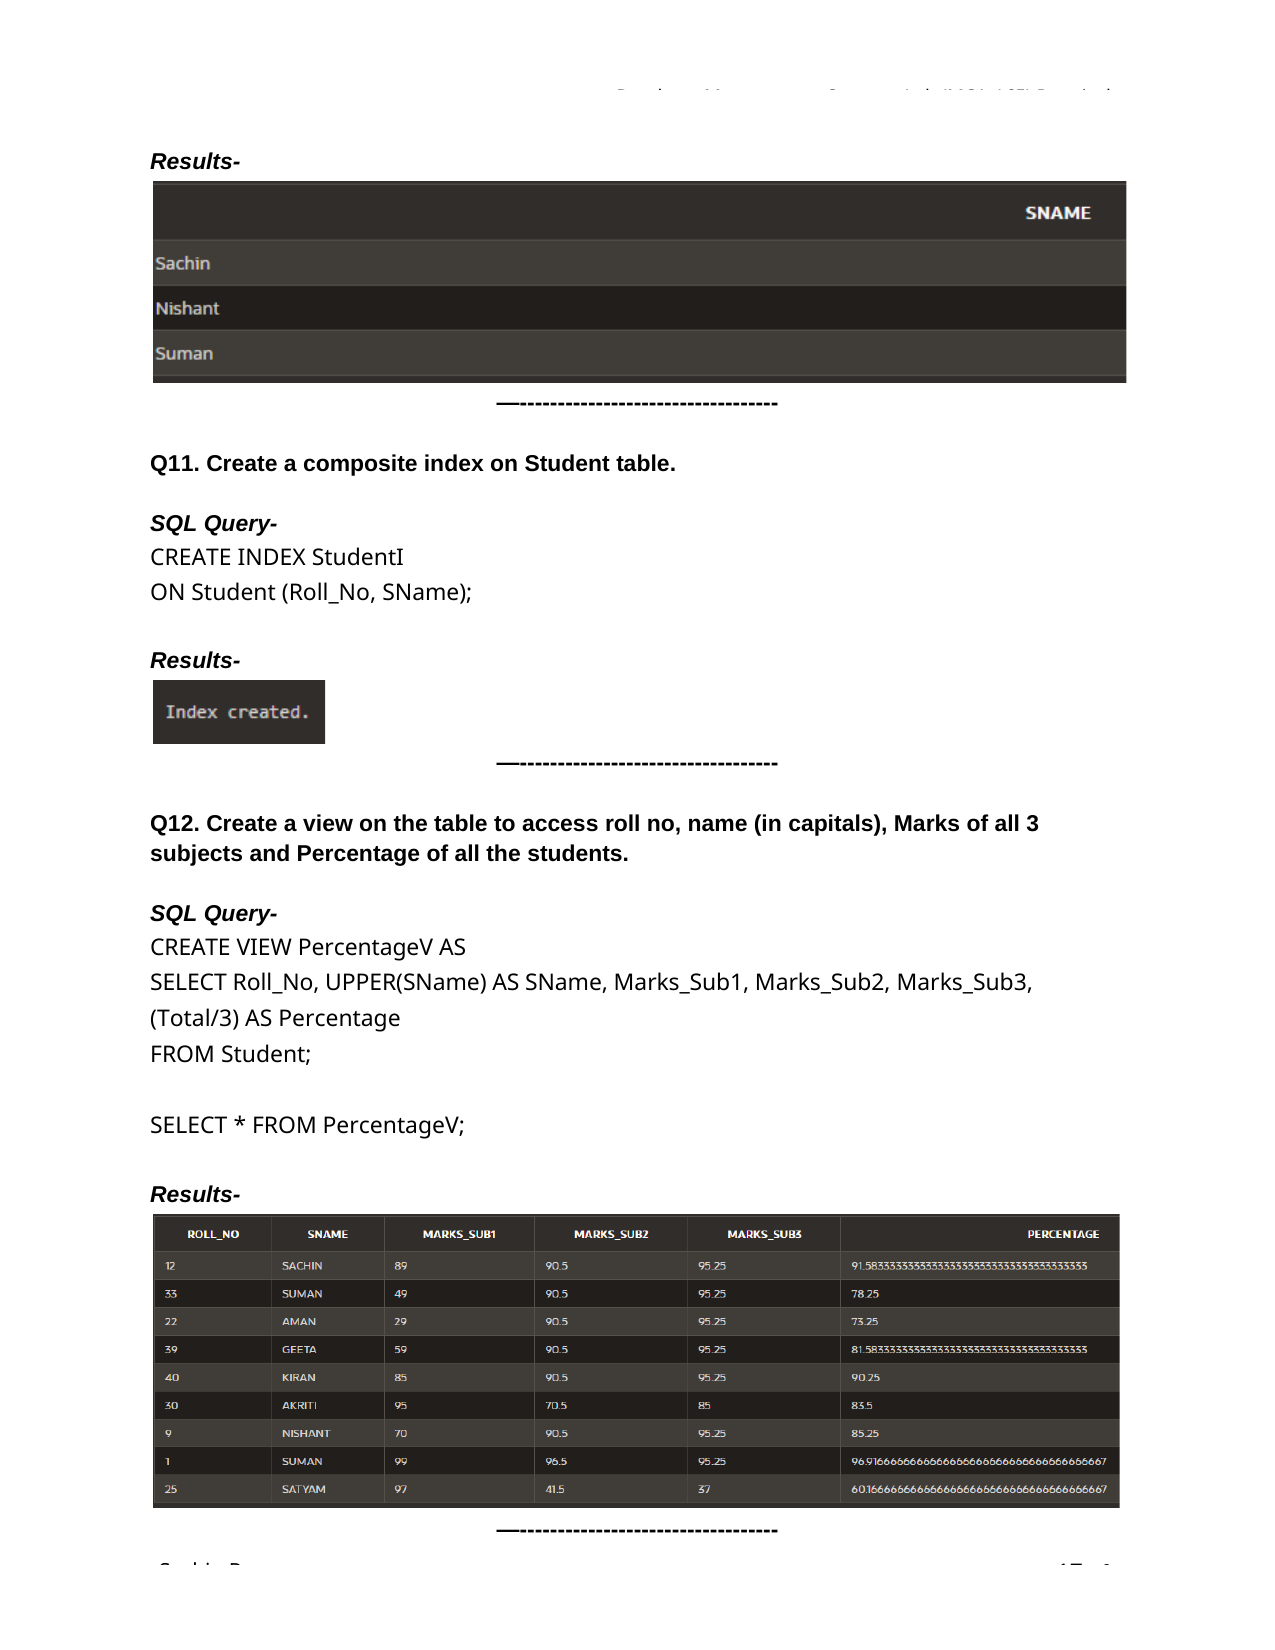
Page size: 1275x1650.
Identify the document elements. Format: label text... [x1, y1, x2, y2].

text Results- [150, 1181, 1171, 1207]
text SELECT Roll_No, UPPER(SName) AS SName, Marks_Sub1, Marks_Sub2, Marks_Sub3, (Total/3) AS Percentage [150, 966, 1091, 1033]
text Results- [150, 647, 1171, 674]
text SQL Query- [150, 510, 1171, 537]
picture [153, 680, 325, 744]
picture [153, 1214, 1120, 1508]
text CREATE INDEX StudentI [150, 541, 1171, 572]
text ON Student (Roll_No, SName); [150, 576, 1171, 607]
picture [153, 181, 1127, 383]
subtitle —---------------------------------- [223, 679, 1053, 775]
text SQL Query- [150, 900, 1171, 927]
text FROM Student; [150, 1038, 1171, 1069]
text Results- [150, 148, 1171, 174]
text CREATE VIEW PercentageV AS [150, 931, 1171, 962]
text —---------------------------------- [223, 1508, 1053, 1542]
text Q11. Create a composite index on Student table. [150, 450, 1171, 476]
subtitle —---------------------------------- [223, 383, 1053, 415]
text SELECT * FROM PercentageV; [150, 1109, 1171, 1141]
text Q12. Create a view on the table to access roll no, name (in capitals), Marks of all 3 subjects and Percentage of all the students. [150, 810, 1091, 866]
